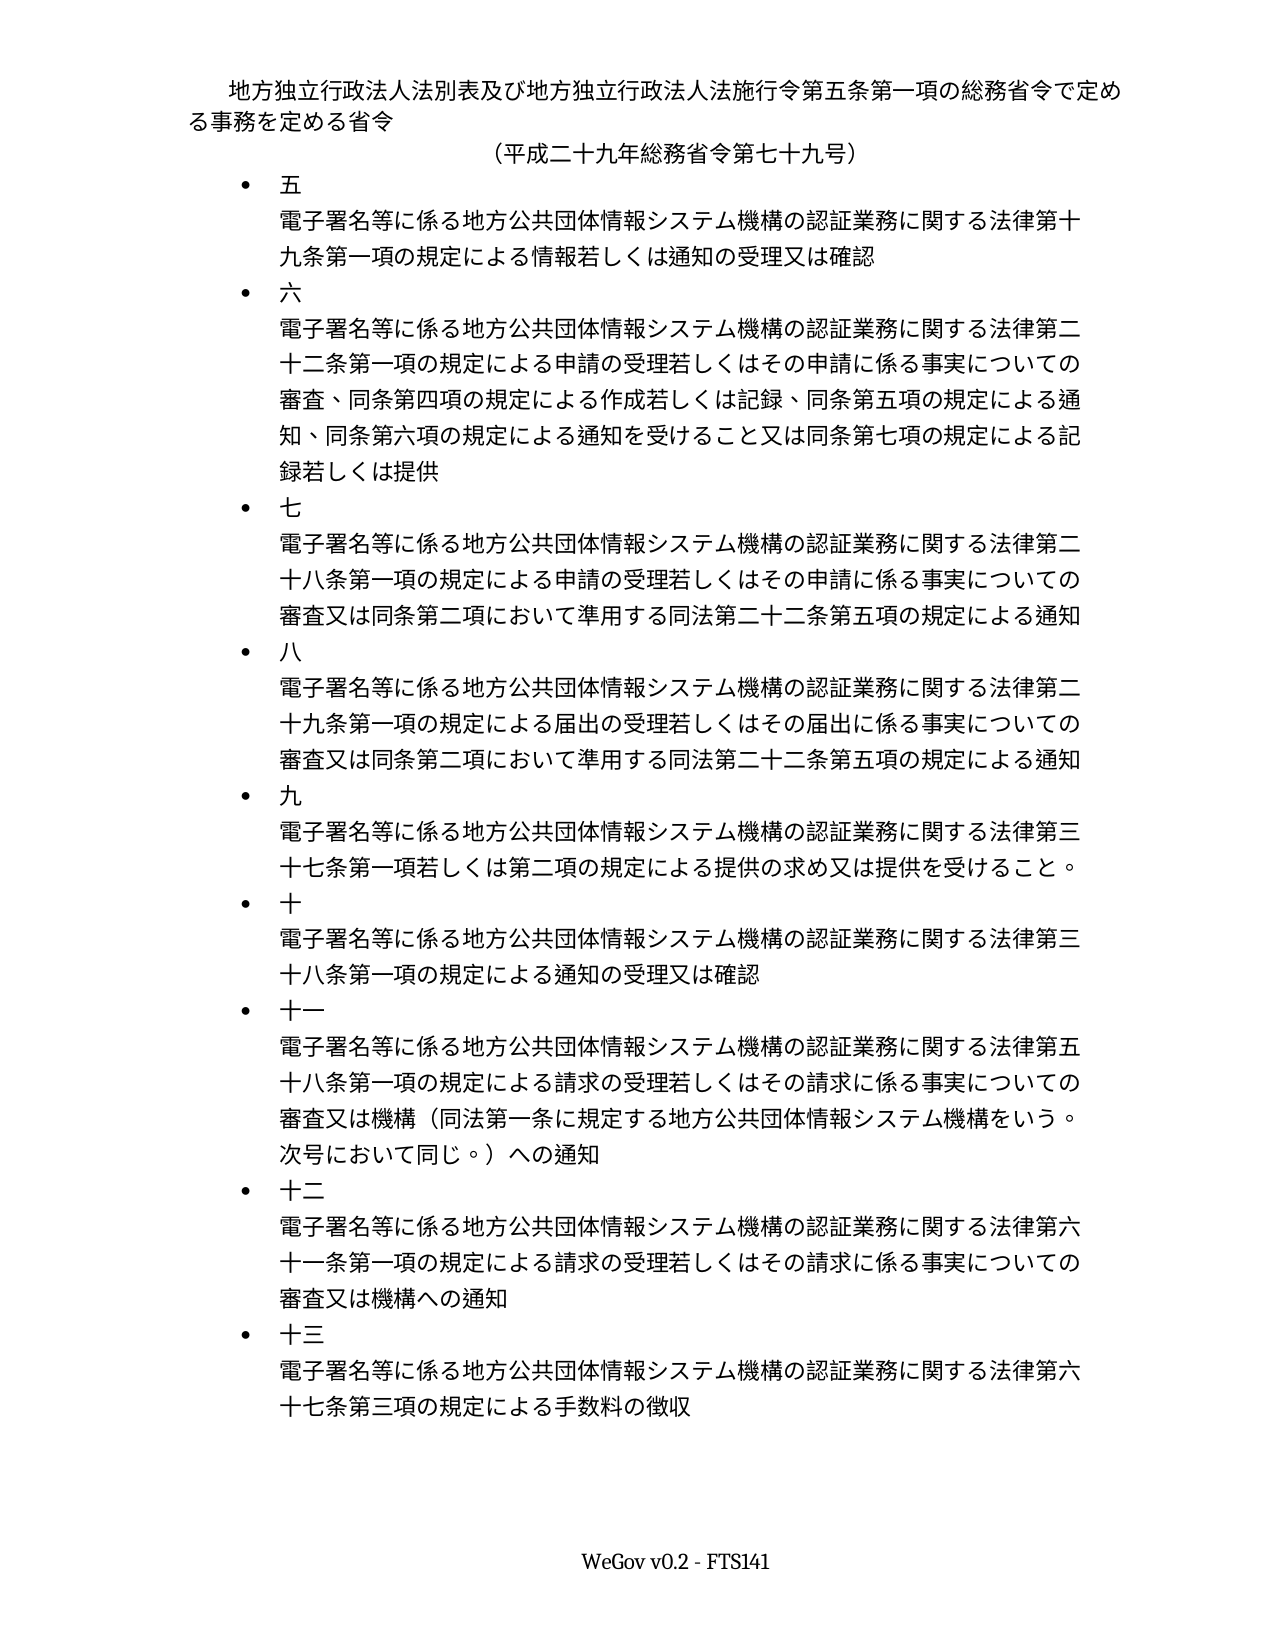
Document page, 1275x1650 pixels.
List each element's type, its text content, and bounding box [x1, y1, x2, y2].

list 十三 電子署名等に係る地方公共団体情報システム機構の認証業務に関する法律第六十七条第三項の規定による手数料の徴収 [242, 1319, 1087, 1422]
list 七 電子署名等に係る地方公共団体情報システム機構の認証業務に関する法律第二十八条第一項の規定による申請の受理若しくはその申請に係る事実についての審査又は同条第二項において準用する同法第二十二条第五項の規定による通知 [242, 492, 1087, 631]
list 十一 電子署名等に係る地方公共団体情報システム機構の認証業務に関する法律第五十八条第一項の規定による請求の受理若しくはその請求に係る事実についての審査又は機構（同法第一条に規定する地方公共団体情報システム機構をいう。次号において同じ。）への通知 [242, 995, 1087, 1170]
list 十二 電子署名等に係る地方公共団体情報システム機構の認証業務に関する法律第六十一条第一項の規定による請求の受理若しくはその請求に係る事実についての審査又は機構への通知 [242, 1175, 1087, 1314]
list 十 電子署名等に係る地方公共団体情報システム機構の認証業務に関する法律第三十八条第一項の規定による通知の受理又は確認 [242, 887, 1087, 991]
list 六 電子署名等に係る地方公共団体情報システム機構の認証業務に関する法律第二十二条第一項の規定による申請の受理若しくはその申請に係る事実についての審査、同条第四項の規定による作成若しくは記録、同条第五項の規定による通知、同条第六項の規定による通知を受けること又は同条第七項の規定による記録若しくは提供 [242, 277, 1087, 487]
list 五 電子署名等に係る地方公共団体情報システム機構の認証業務に関する法律第十九条第一項の規定による情報若しくは通知の受理又は確認 [242, 169, 1087, 272]
list 八 電子署名等に係る地方公共団体情報システム機構の認証業務に関する法律第二十九条第一項の規定による届出の受理若しくはその届出に係る事実についての審査又は同条第二項において準用する同法第二十二条第五項の規定による通知 [242, 636, 1087, 775]
list 九 電子署名等に係る地方公共団体情報システム機構の認証業務に関する法律第三十七条第一項若しくは第二項の規定による提供の求め又は提供を受けること。 [242, 780, 1087, 883]
